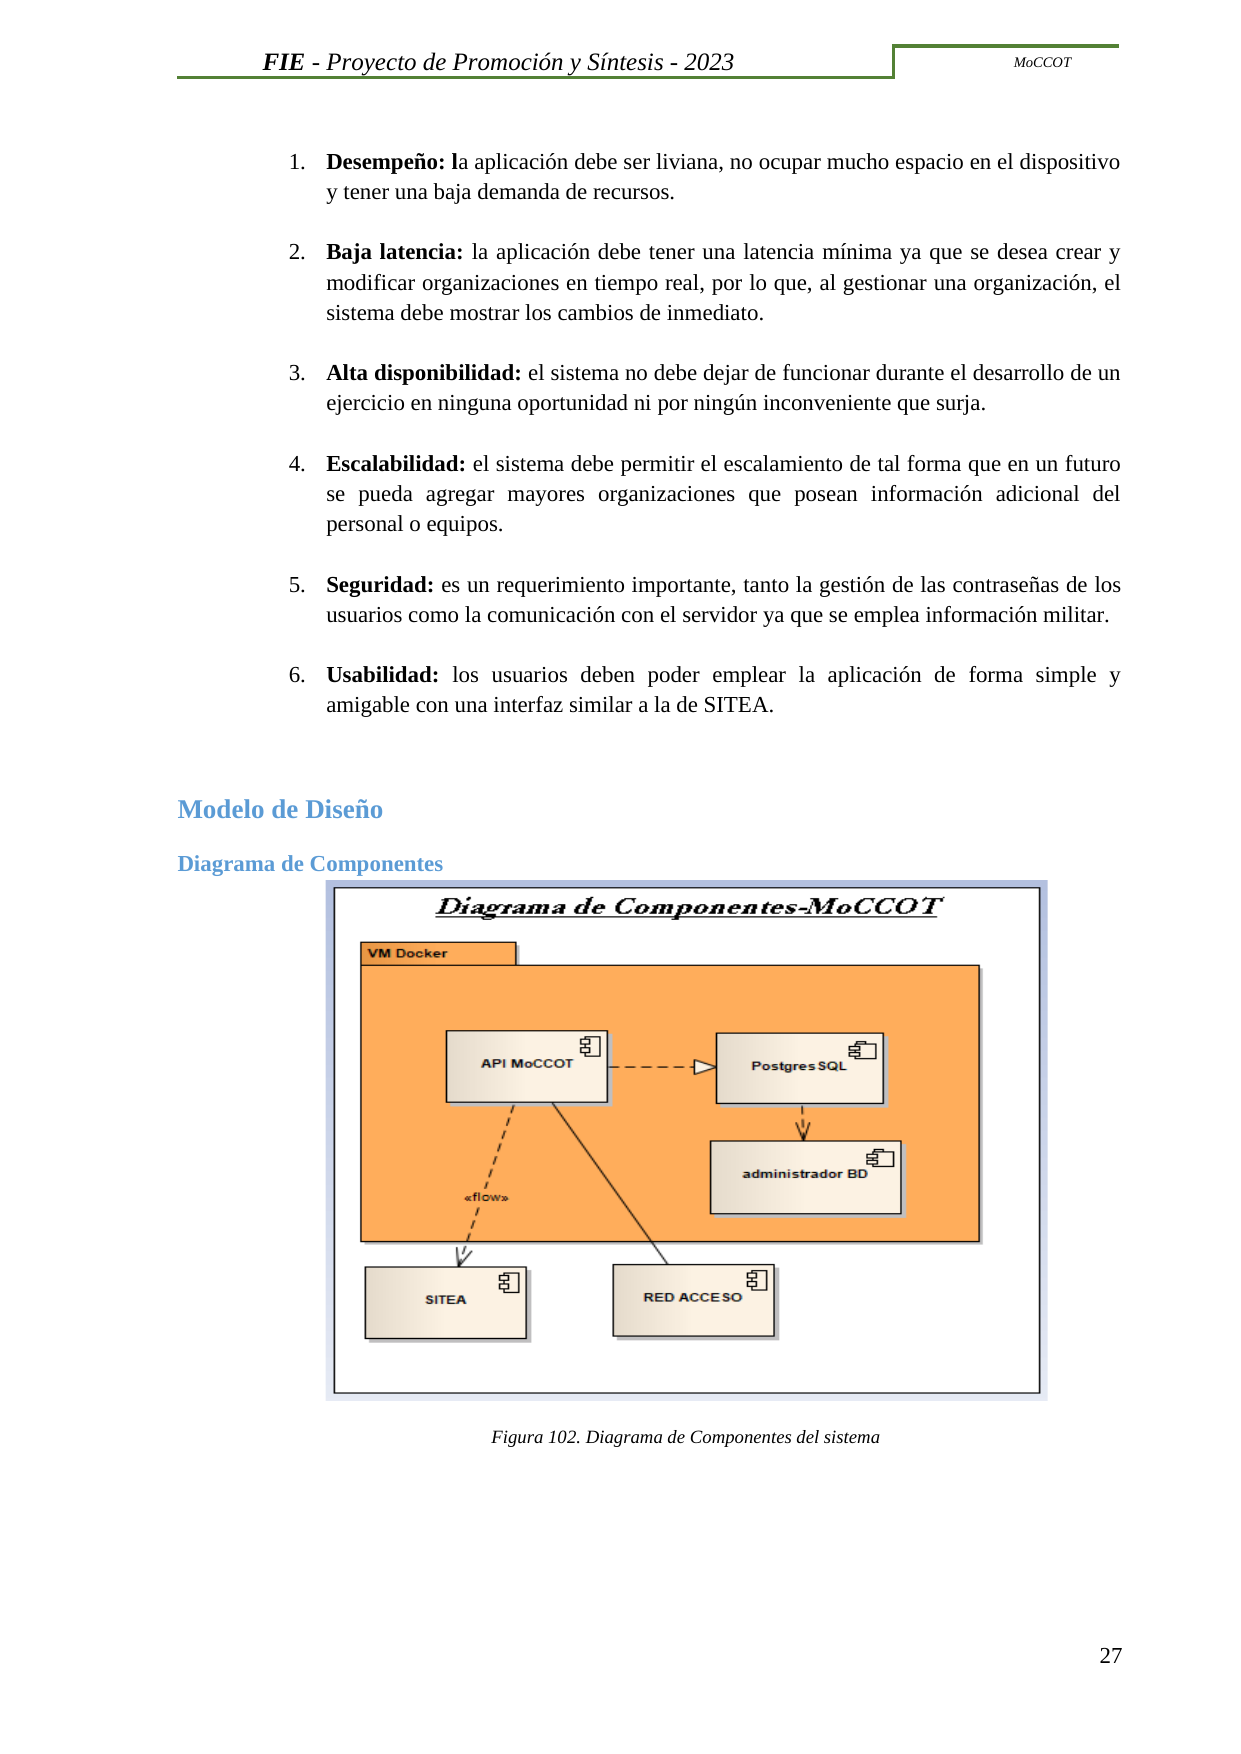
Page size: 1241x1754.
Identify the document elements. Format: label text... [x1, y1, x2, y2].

list Desempeño: la aplicación debe ser liviana, no ocupar mucho espacio en el dispositivo y tener una baja demanda de recursos. [288, 148, 1122, 204]
text Figura 10. Diagrama de Componentes del sistema [177, 1426, 1122, 1447]
list Seguridad: es un requerimiento importante, tanto la gestión de las contraseñas de los usuarios como la comunicación con el servidor ya que se emplea información militar. [288, 571, 1122, 627]
list Baja latencia: la aplicación debe tener una latencia mínima ya que se desea crear y modificar organizaciones en tiempo real, por lo que, al gestionar una organización, el sistema debe mostrar los cambios de inmediato. [288, 238, 1122, 325]
list Alta disponibilidad: el sistema no debe dejar de funcionar durante el desarrollo de un ejercicio en ninguna oportunidad ni por ningún inconveniente que surja. [288, 359, 1122, 416]
list Usabilidad: los usuarios deben poder emplear la aplicación de forma simple y amigable con una interfaz similar a la de SITEA. [288, 661, 1122, 718]
list Escalabilidad: el sistema debe permitir el escalamiento de tal forma que en un futuro se pueda agregar mayores organizaciones que posean información adicional del personal o equipos. [288, 450, 1122, 537]
subtitle Modelo de Diseño [177, 793, 1122, 825]
picture [325, 880, 1048, 1401]
subtitle Diagrama de Componentes [177, 850, 1122, 876]
